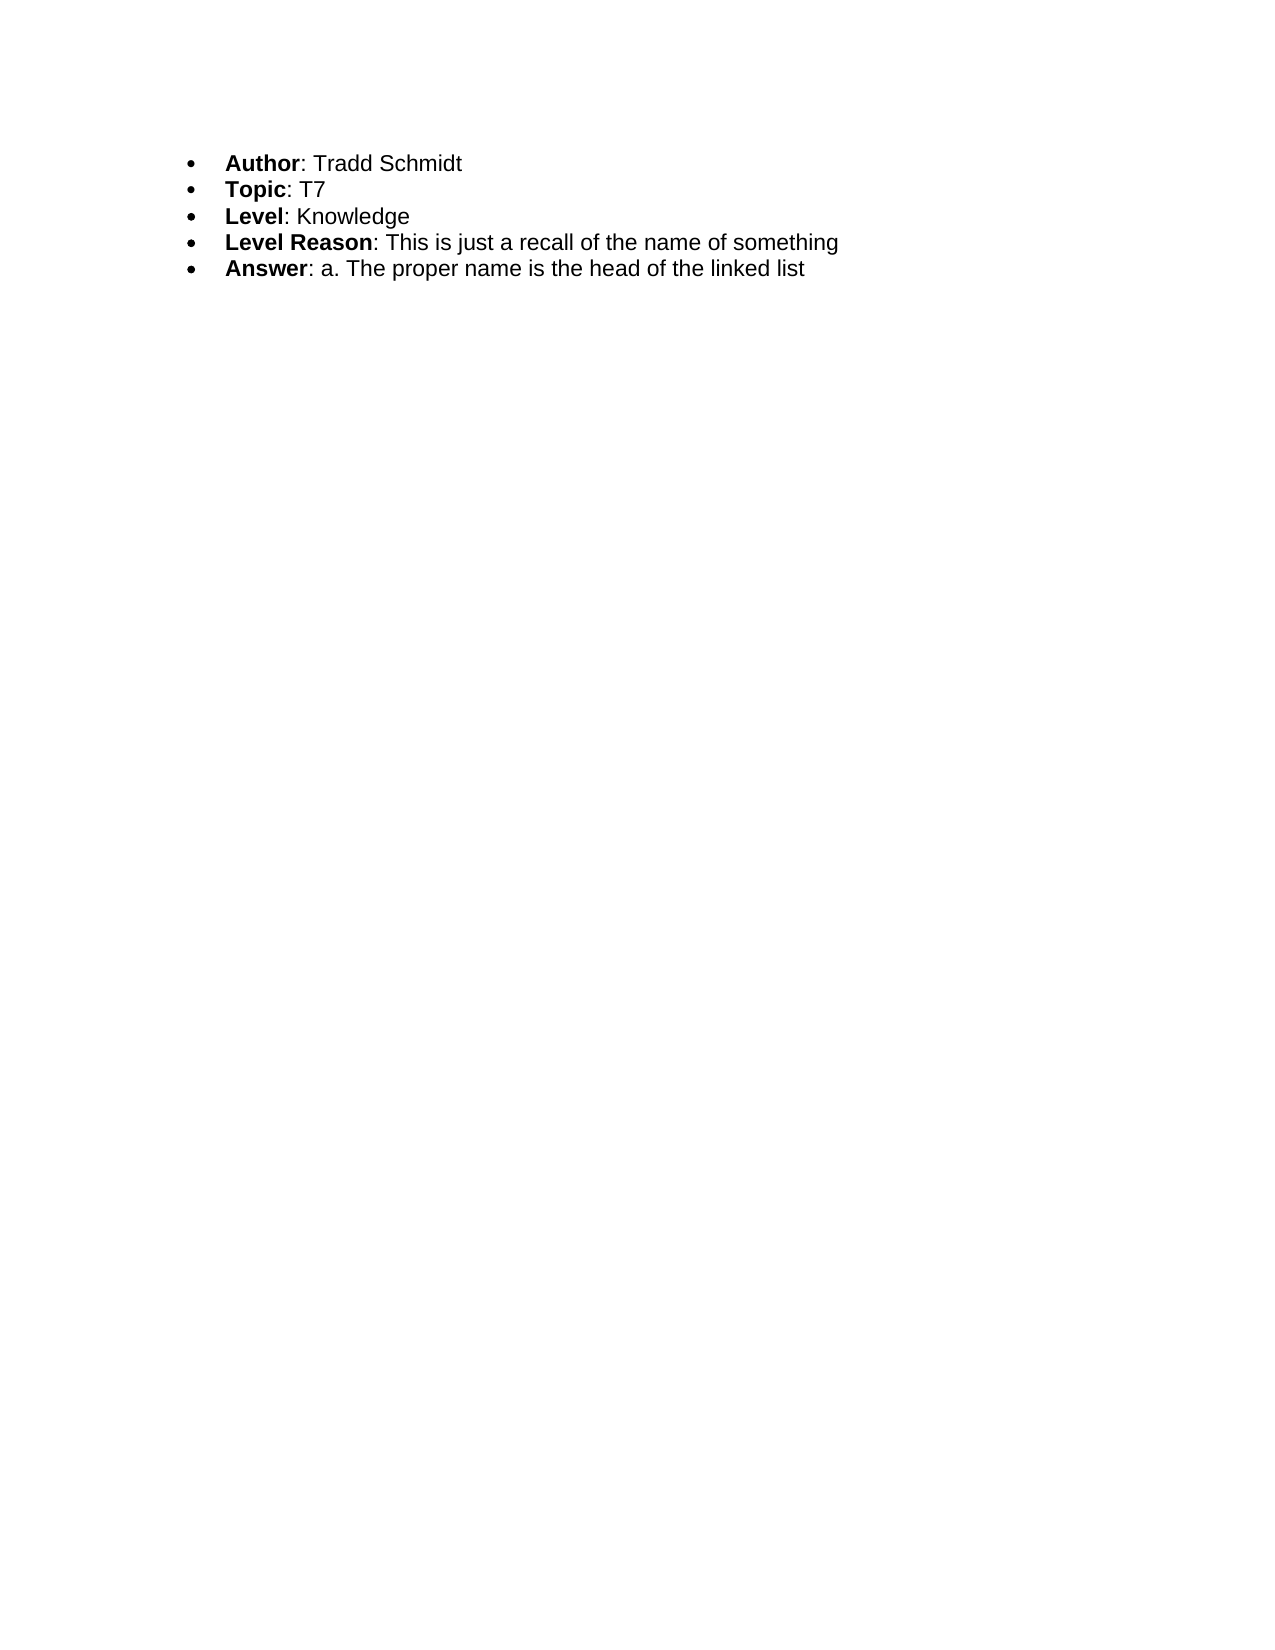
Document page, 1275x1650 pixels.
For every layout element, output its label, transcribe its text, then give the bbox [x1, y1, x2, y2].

list Topic: T7 [187, 176, 1125, 203]
list Level Reason: This is just a recall of the name of something [187, 229, 1125, 255]
list Author: Tradd Schmidt [187, 150, 1125, 176]
list Answer: a. The proper name is the head of the linked list [187, 255, 1125, 282]
list Level: Knowledge [187, 203, 1125, 229]
